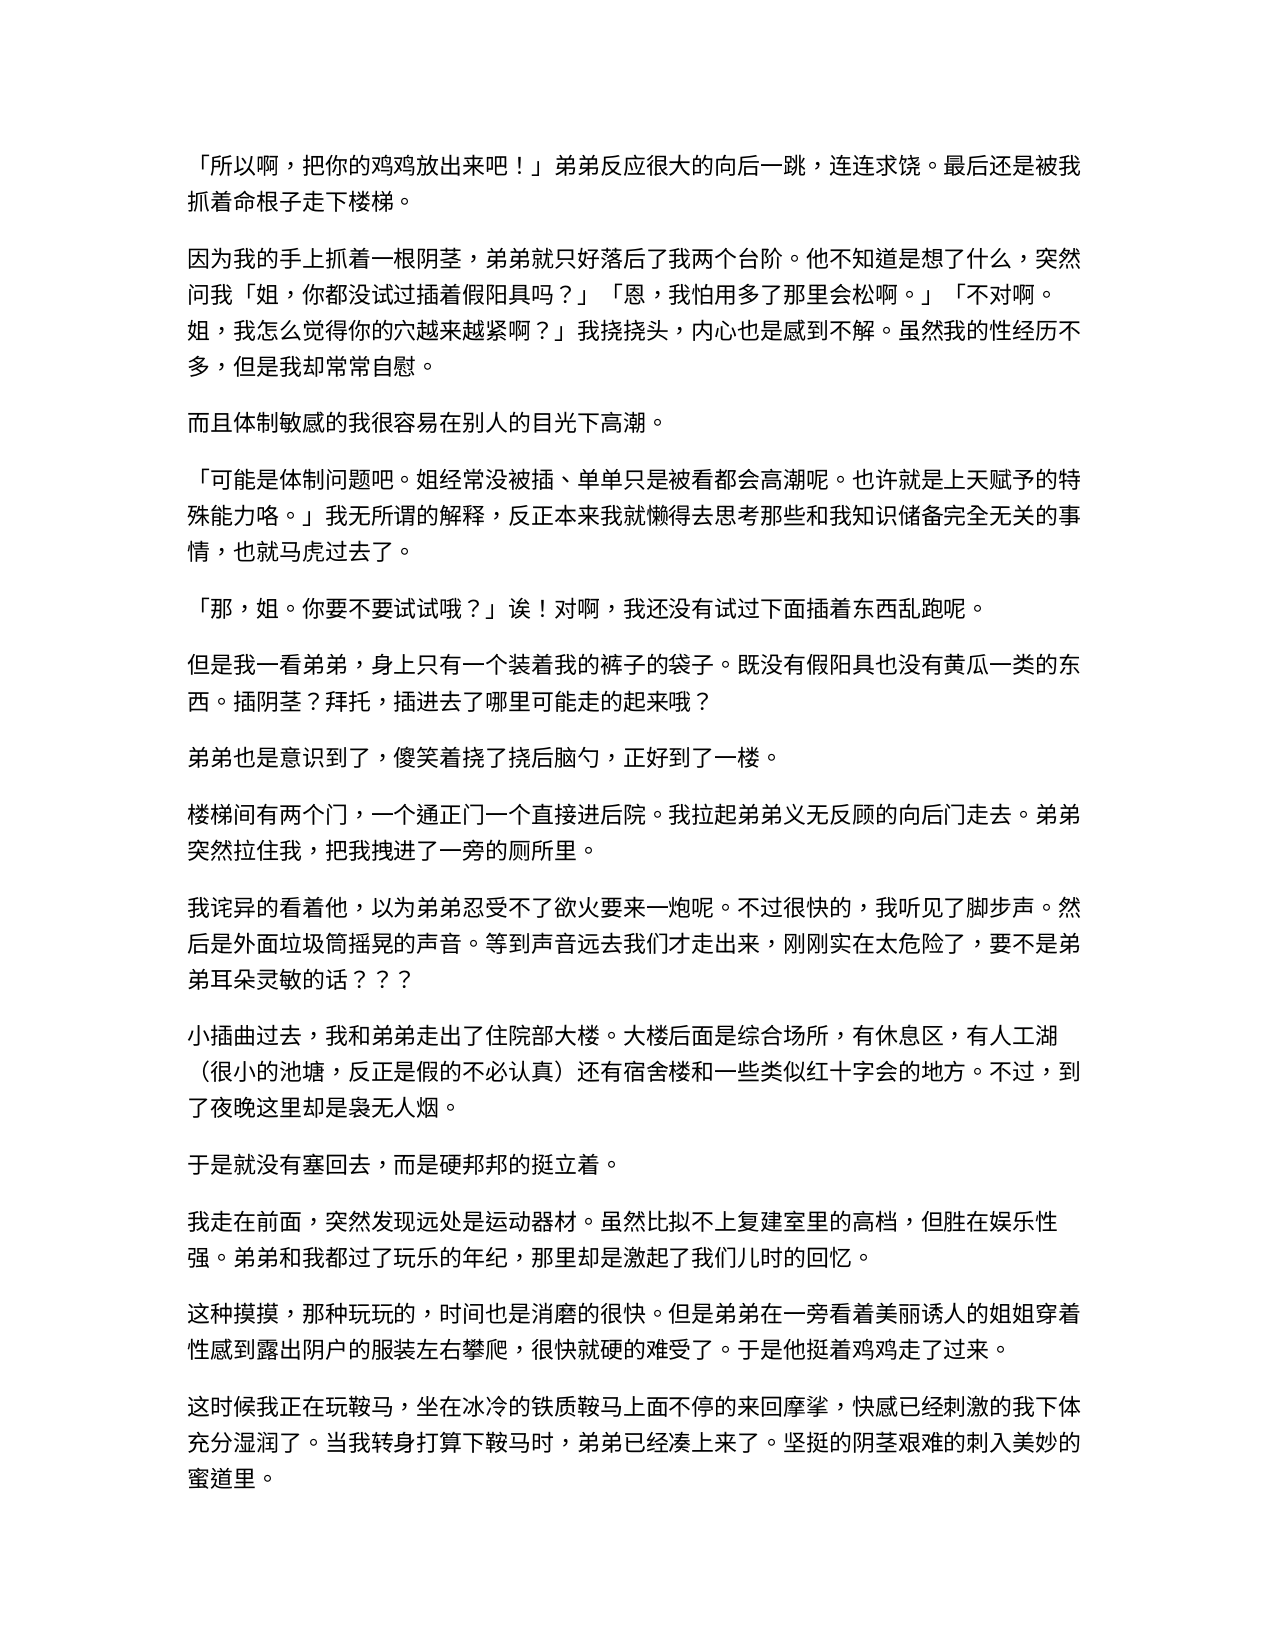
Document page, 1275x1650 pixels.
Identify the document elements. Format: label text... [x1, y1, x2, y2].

text 这时候我正在玩鞍马，坐在冰冷的铁质鞍马上面不停的来回摩挲，快感已经刺激的我下体充分湿润了。当我转身打算下鞍马时，弟弟已经凑上来了。坚挺的阴茎艰难的刺入美妙的蜜道里。 [187, 1391, 1087, 1494]
text 这种摸摸，那种玩玩的，时间也是消磨的很快。但是弟弟在一旁看着美丽诱人的姐姐穿着性感到露出阴户的服装左右攀爬，很快就硬的难受了。于是他挺着鸡鸡走了过来。 [187, 1298, 1087, 1366]
text 「所以啊，把你的鸡鸡放出来吧！」弟弟反应很大的向后一跳，连连求饶。最后还是被我抓着命根子走下楼梯。 [187, 150, 1087, 217]
text 但是我一看弟弟，身上只有一个装着我的裤子的袋子。既没有假阳具也没有黄瓜一类的东西。插阴茎？拜托，插进去了哪里可能走的起来哦？ [187, 649, 1087, 717]
text 我诧异的看着他，以为弟弟忍受不了欲火要来一炮呢。不过很快的，我听见了脚步声。然后是外面垃圾筒摇晃的声音。等到声音远去我们才走出来，刚刚实在太危险了，要不是弟弟耳朵灵敏的话？？？ [187, 892, 1087, 995]
text 弟弟也是意识到了，傻笑着挠了挠后脑勺，正好到了一楼。 [187, 742, 1087, 773]
text 因为我的手上抓着一根阴茎，弟弟就只好落后了我两个台阶。他不知道是想了什么，突然问我「姐，你都没试过插着假阳具吗？」「恩，我怕用多了那里会松啊。」「不对啊。姐，我怎么觉得你的穴越来越紧啊？」我挠挠头，内心也是感到不解。虽然我的性经历不多，但是我却常常自慰。 [187, 243, 1087, 382]
text 「那，姐。你要不要试试哦？」诶！对啊，我还没有试过下面插着东西乱跑呢。 [187, 593, 1087, 624]
text 小插曲过去，我和弟弟走出了住院部大楼。大楼后面是综合场所，有休息区，有人工湖（很小的池塘，反正是假的不必认真）还有宿舍楼和一些类似红十字会的地方。不过，到了夜晚这里却是袅无人烟。 [187, 1020, 1087, 1123]
text 于是就没有塞回去，而是硬邦邦的挺立着。 [187, 1149, 1087, 1180]
text 我走在前面，突然发现远处是运动器材。虽然比拟不上复建室里的高档，但胜在娱乐性强。弟弟和我都过了玩乐的年纪，那里却是激起了我们儿时的回忆。 [187, 1206, 1087, 1273]
text 楼梯间有两个门，一个通正门一个直接进后院。我拉起弟弟义无反顾的向后门走去。弟弟突然拉住我，把我拽进了一旁的厕所里。 [187, 799, 1087, 866]
text 而且体制敏感的我很容易在别人的目光下高潮。 [187, 407, 1087, 438]
text 「可能是体制问题吧。姐经常没被插、单单只是被看都会高潮呢。也许就是上天赋予的特殊能力咯。」我无所谓的解释，反正本来我就懒得去思考那些和我知识储备完全无关的事情，也就马虎过去了。 [187, 464, 1087, 567]
